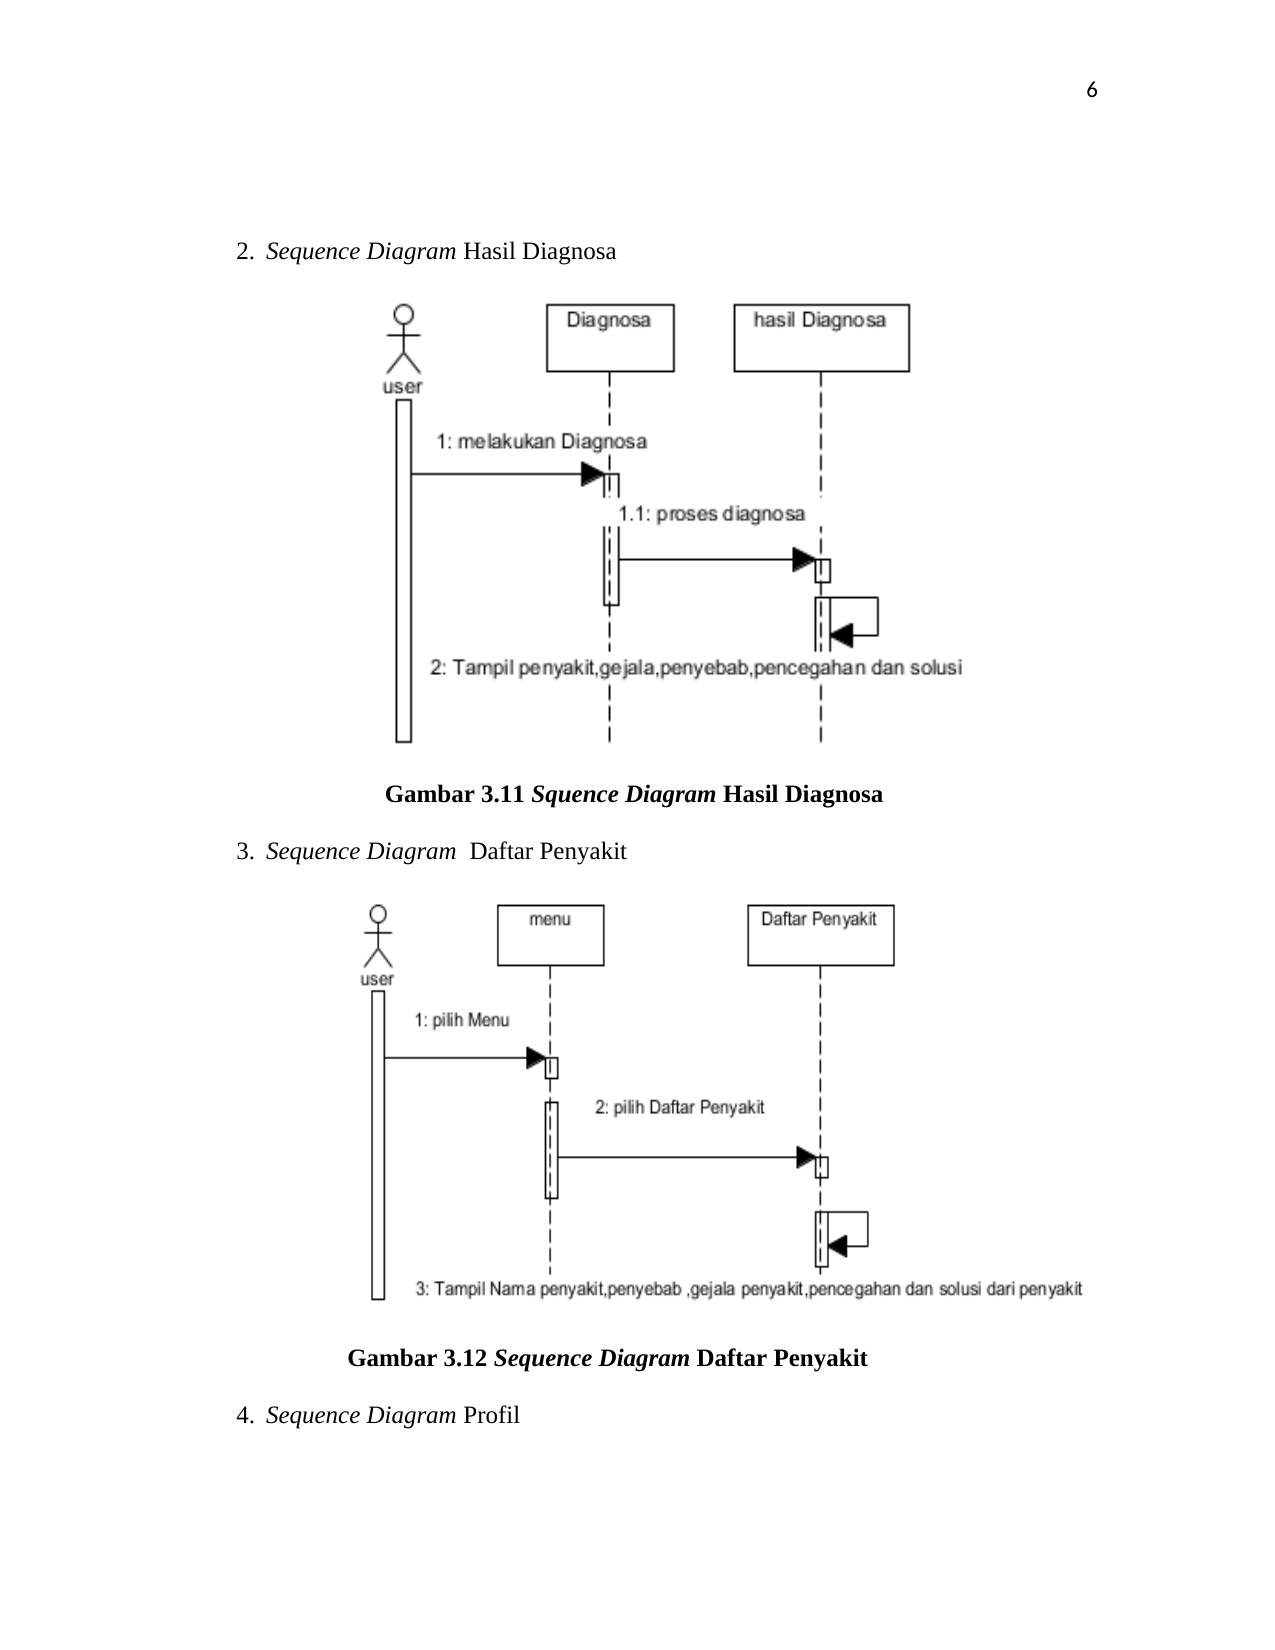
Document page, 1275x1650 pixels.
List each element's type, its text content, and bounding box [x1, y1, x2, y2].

list Sequence Diagram Profil [236, 1401, 1098, 1429]
picture [327, 893, 1089, 1316]
list Gambar 3.12 Sequence Diagram Daftar Penyakit [266, 1343, 1098, 1372]
list Gambar 3.11 Squence Diagram Hasil Diagnosa [266, 779, 1098, 808]
list Sequence Diagram Hasil Diagnosa [236, 236, 1098, 265]
list Sequence Diagram Daftar Penyakit [236, 836, 1098, 865]
picture [372, 293, 973, 751]
